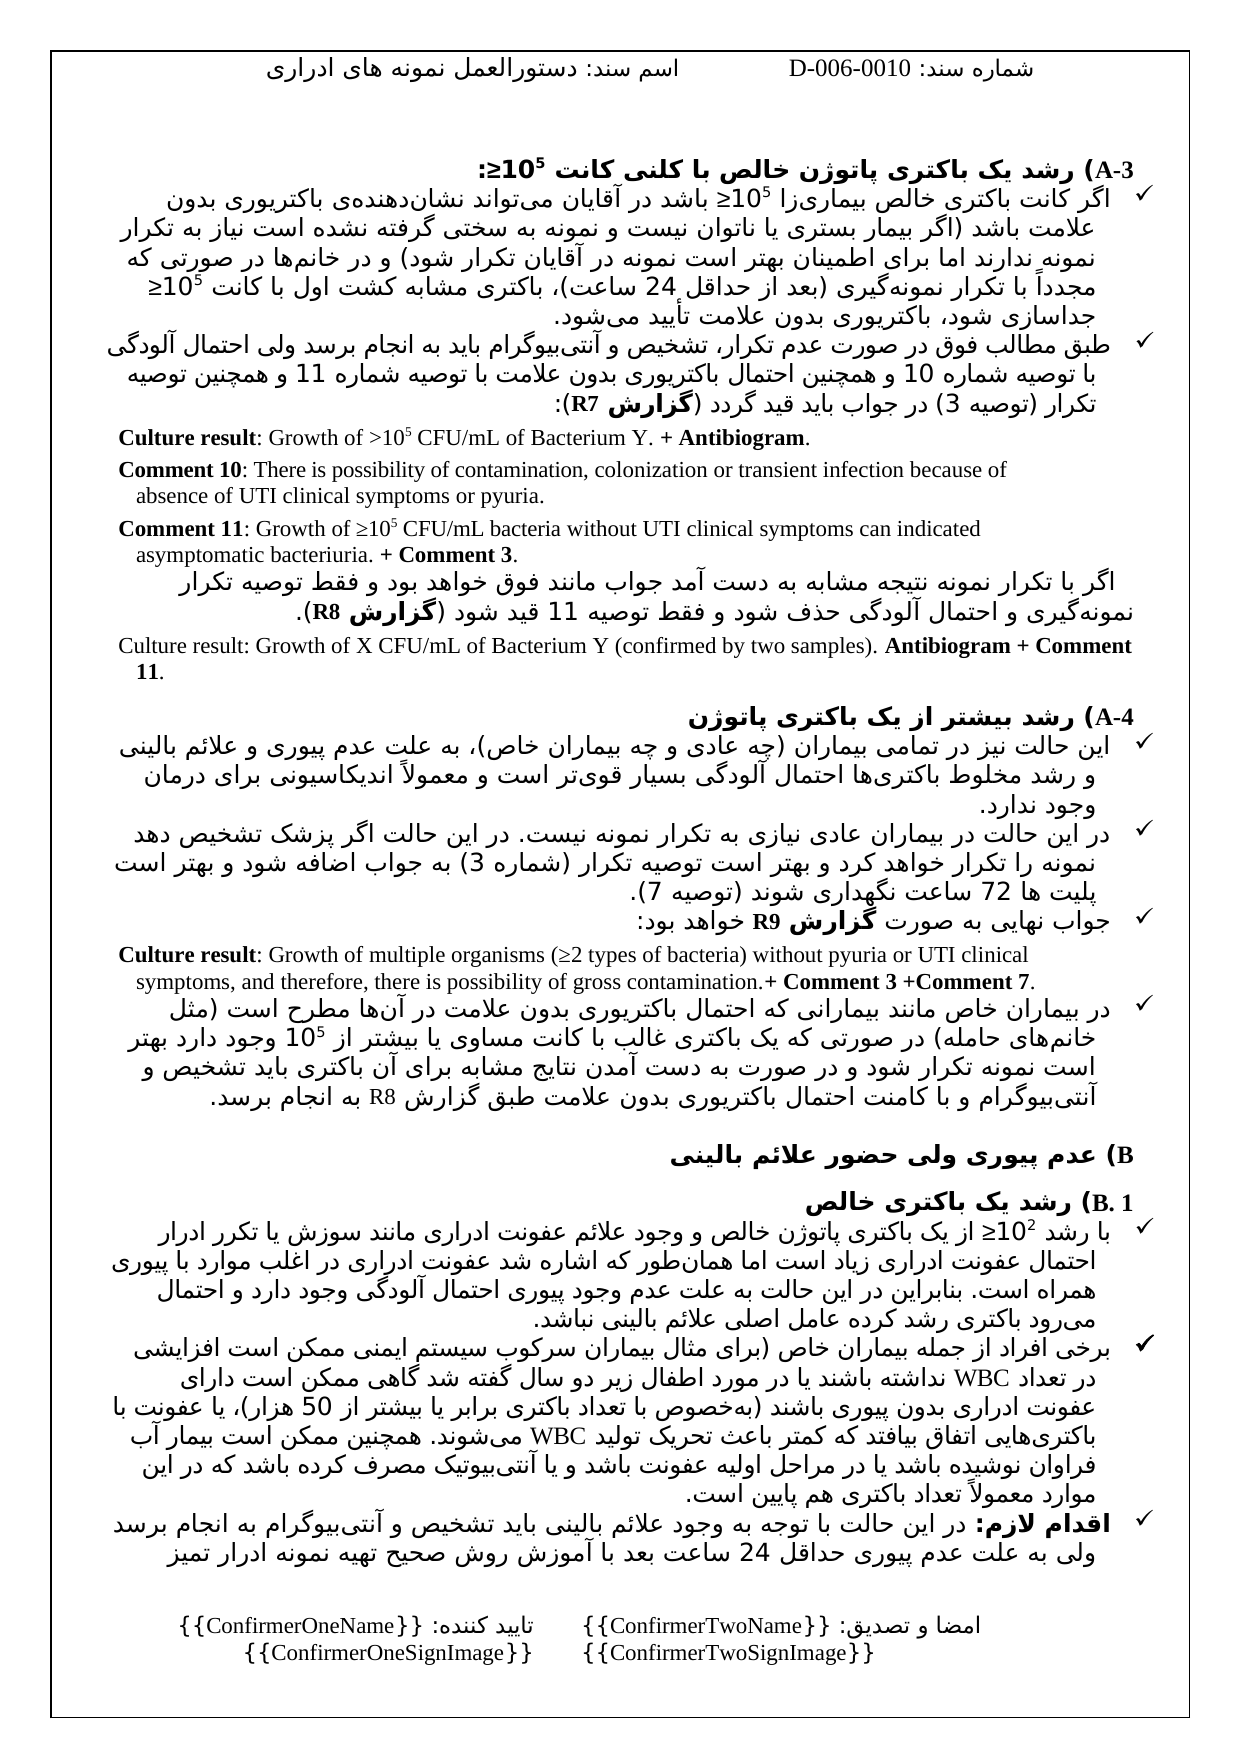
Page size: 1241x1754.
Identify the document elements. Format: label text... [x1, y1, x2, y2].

list این حالت نیز در تمامی بیماران (چه عادی و چه بیماران خاص)، به علت عدم پیوری و علائم بالینی و رشد مخلوط باکتری‌ها احتمال آلودگی بسیار قوی‌تر است و معمولاً اندیکاسیونی برای درمان وجود ندارد. [106, 731, 1134, 819]
text Comment 11: Growth of ≥105 CFU/mL bacteria without UTI clinical symptoms can indicated asymptomatic bacteriuria. + Comment 3. [118, 515, 1134, 567]
text Culture result: Growth of multiple organisms (≥2 types of bacteria) without pyuria or UTI clinical symptoms, and therefore, there is possibility of gross contamination.+ Comment 3 +Comment 7. [118, 942, 1134, 994]
text B) عدم پیوری ولی حضور علائم بالینی [106, 1140, 1134, 1170]
text Culture result: Growth of X CFU/mL of Bacterium Y (confirmed by two samples). Antibiogram + Comment 11. [118, 632, 1134, 684]
list برخی افراد از جمله بیماران خاص (برای مثال بیماران سرکوب سیستم ایمنی ممکن است افزایشی در تعداد WBC نداشته باشند یا در مورد اطفال زیر دو سال گفته شد گاهی ممکن است دارای عفونت ادراری بدون پیوری باشند (به‌خصوص با تعداد باکتری برابر یا بیشتر از 50 هزار)، یا عفونت با باکتری‌هایی اتفاق بیافتد که کمتر باعث تحریک تولید WBC می‌شوند. همچنین ممکن است بیمار آب فراوان نوشیده باشد یا در مراحل اولیه عفونت باشد و یا آنتی‌بیوتیک مصرف کرده باشد که در این موارد معمولاً تعداد باکتری هم پایین است. [106, 1333, 1134, 1509]
text A-4) رشد بیشتر از یک باکتری پاتوژن [106, 702, 1134, 731]
text اگر با تکرار نمونه نتیجه مشابه به دست آمد جواب مانند فوق خواهد بود و فقط توصیه تکرار نمونه‌گیری و احتمال آلودگی حذف شود و فقط توصیه 11 قید شود (گزارش R8). [106, 567, 1134, 626]
text B. 1) رشد یک باکتری خالص [106, 1187, 1134, 1217]
text A-3) رشد یک باکتری پاتوژن خالص با کلنی کانت 105≤: [106, 155, 1134, 184]
list در بیماران خاص مانند بیمارانی که احتمال باکتریوری بدون علامت در آن‌ها مطرح است (مثل خانم‌های حامله) در صورتی که یک باکتری غالب با کانت مساوی یا بیشتر از 105 وجود دارد بهتر است نمونه تکرار شود و در صورت به دست آمدن نتایج مشابه برای آن باکتری باید تشخیص و آنتی‌‌بیوگرام و با کامنت احتمال باکتریوری بدون علامت طبق گزارش R8 به انجام برسد. [106, 994, 1134, 1111]
list اگر کانت باکتری خالص بیماری‌زا 105≤ باشد در آقایان می‌تواند نشان‌دهنده‌ی باکتریوری بدون علامت باشد (اگر بیمار بستری یا ناتوان نیست و نمونه به سختی گرفته نشده است نیاز به تکرار نمونه ندارند اما برای اطمینان بهتر است نمونه در آقایان تکرار شود) و در خانم‌ها در صورتی که مجدداً با تکرار نمونه‌گیری (بعد از حداقل 24 ساعت)، باکتری مشابه کشت اول با کانت 105≤ جداسازی شود، باکتریوری بدون علامت تأیید می‌شود. [106, 184, 1134, 330]
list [106, 1509, 1134, 1567]
list جواب نهایی به صورت گزارش R9 خواهد بود: [106, 906, 1134, 936]
list در این حالت در بیماران عادی نیازی به تکرار نمونه نیست. در این حالت اگر پزشک تشخیص دهد نمونه را تکرار خواهد کرد و بهتر است توصیه تکرار (شماره 3) به جواب اضافه شود و بهتر است پلیت ها 72 ساعت نگهداری شوند (توصیه 7). [106, 819, 1134, 906]
text Culture result: Growth of >105 CFU/mL of Bacterium Y. + Antibiogram. [118, 424, 1134, 450]
list طبق مطالب فوق در صورت عدم تکرار، تشخیص و آنتی‌‌بیوگرام باید به انجام برسد ولی احتمال آلودگی با توصیه شماره 10 و همچنین احتمال باکتریوری بدون علامت با توصیه شماره 11 و همچنین توصیه تکرار (توصیه 3) در جواب باید قید گردد (گزارش R7): [106, 330, 1134, 418]
text Comment 10: There is possibility of contamination, colonization or transient infection because of absence of UTI clinical symptoms or pyuria. [118, 456, 1134, 509]
list با رشد 102≤ از یک باکتری پاتوژن خالص و وجود علائم عفونت ادراری مانند سوزش یا تکرر ادرار احتمال عفونت ادراری زیاد است اما همان‌طور که اشاره شد عفونت ادراری در اغلب موارد با پیوری همراه است. بنابراین در این حالت به علت عدم وجود پیوری احتمال آلودگی وجود دارد و احتمال می‌رود باکتری رشد کرده عامل اصلی علائم بالینی نباشد. [106, 1217, 1134, 1333]
